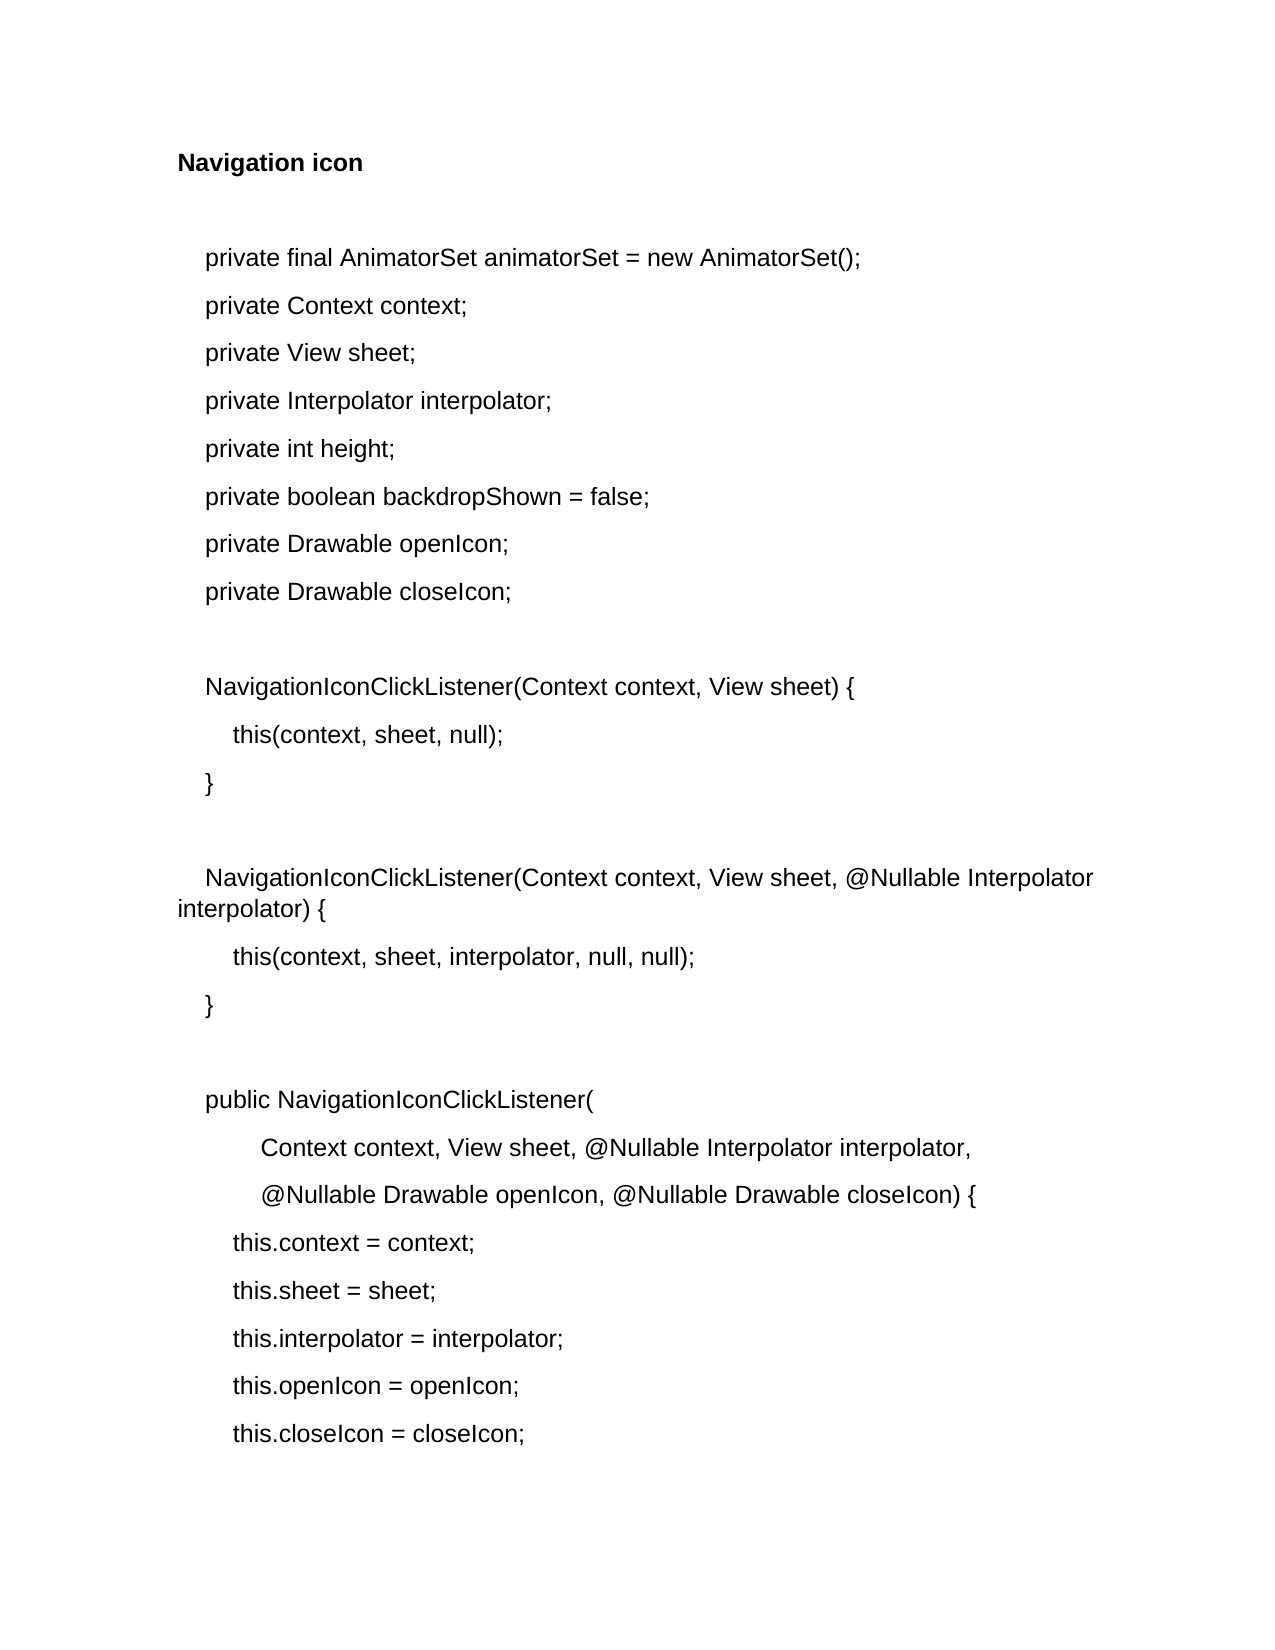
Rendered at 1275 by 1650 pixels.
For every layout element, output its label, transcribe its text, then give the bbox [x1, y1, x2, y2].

text this.openIcon = openIcon; [177, 1371, 1098, 1400]
text this.interpolator = interpolator; [177, 1324, 1098, 1352]
text } [177, 990, 1098, 1018]
text @Nullable Drawable openIcon, @Nullable Drawable closeIcon) { [177, 1181, 1098, 1209]
text } [177, 768, 1098, 797]
text private int height; [177, 434, 1098, 463]
text private boolean backdropShown = false; [177, 482, 1098, 510]
text private Interpolator interpolator; [177, 386, 1098, 415]
text private final AnimatorSet animatorSet = new AnimatorSet(); [177, 243, 1098, 272]
text this.closeIcon = closeIcon; [177, 1419, 1098, 1448]
text this(context, sheet, interpolator, null, null); [177, 942, 1098, 971]
text public NavigationIconClickListener( [177, 1085, 1098, 1114]
text NavigationIconClickListener(Context context, View sheet) { [177, 672, 1098, 701]
text private Drawable closeIcon; [177, 577, 1098, 606]
text Navigation icon [177, 148, 1098, 176]
text private View sheet; [177, 338, 1098, 367]
text this(context, sheet, null); [177, 720, 1098, 749]
text this.context = context; [177, 1228, 1098, 1257]
text Context context, View sheet, @Nullable Interpolator interpolator, [177, 1133, 1098, 1162]
text NavigationIconClickListener(Context context, View sheet, @Nullable Interpolator interpolator) { [177, 863, 1098, 923]
text this.sheet = sheet; [177, 1276, 1098, 1305]
text private Context context; [177, 291, 1098, 319]
text private Drawable openIcon; [177, 529, 1098, 558]
